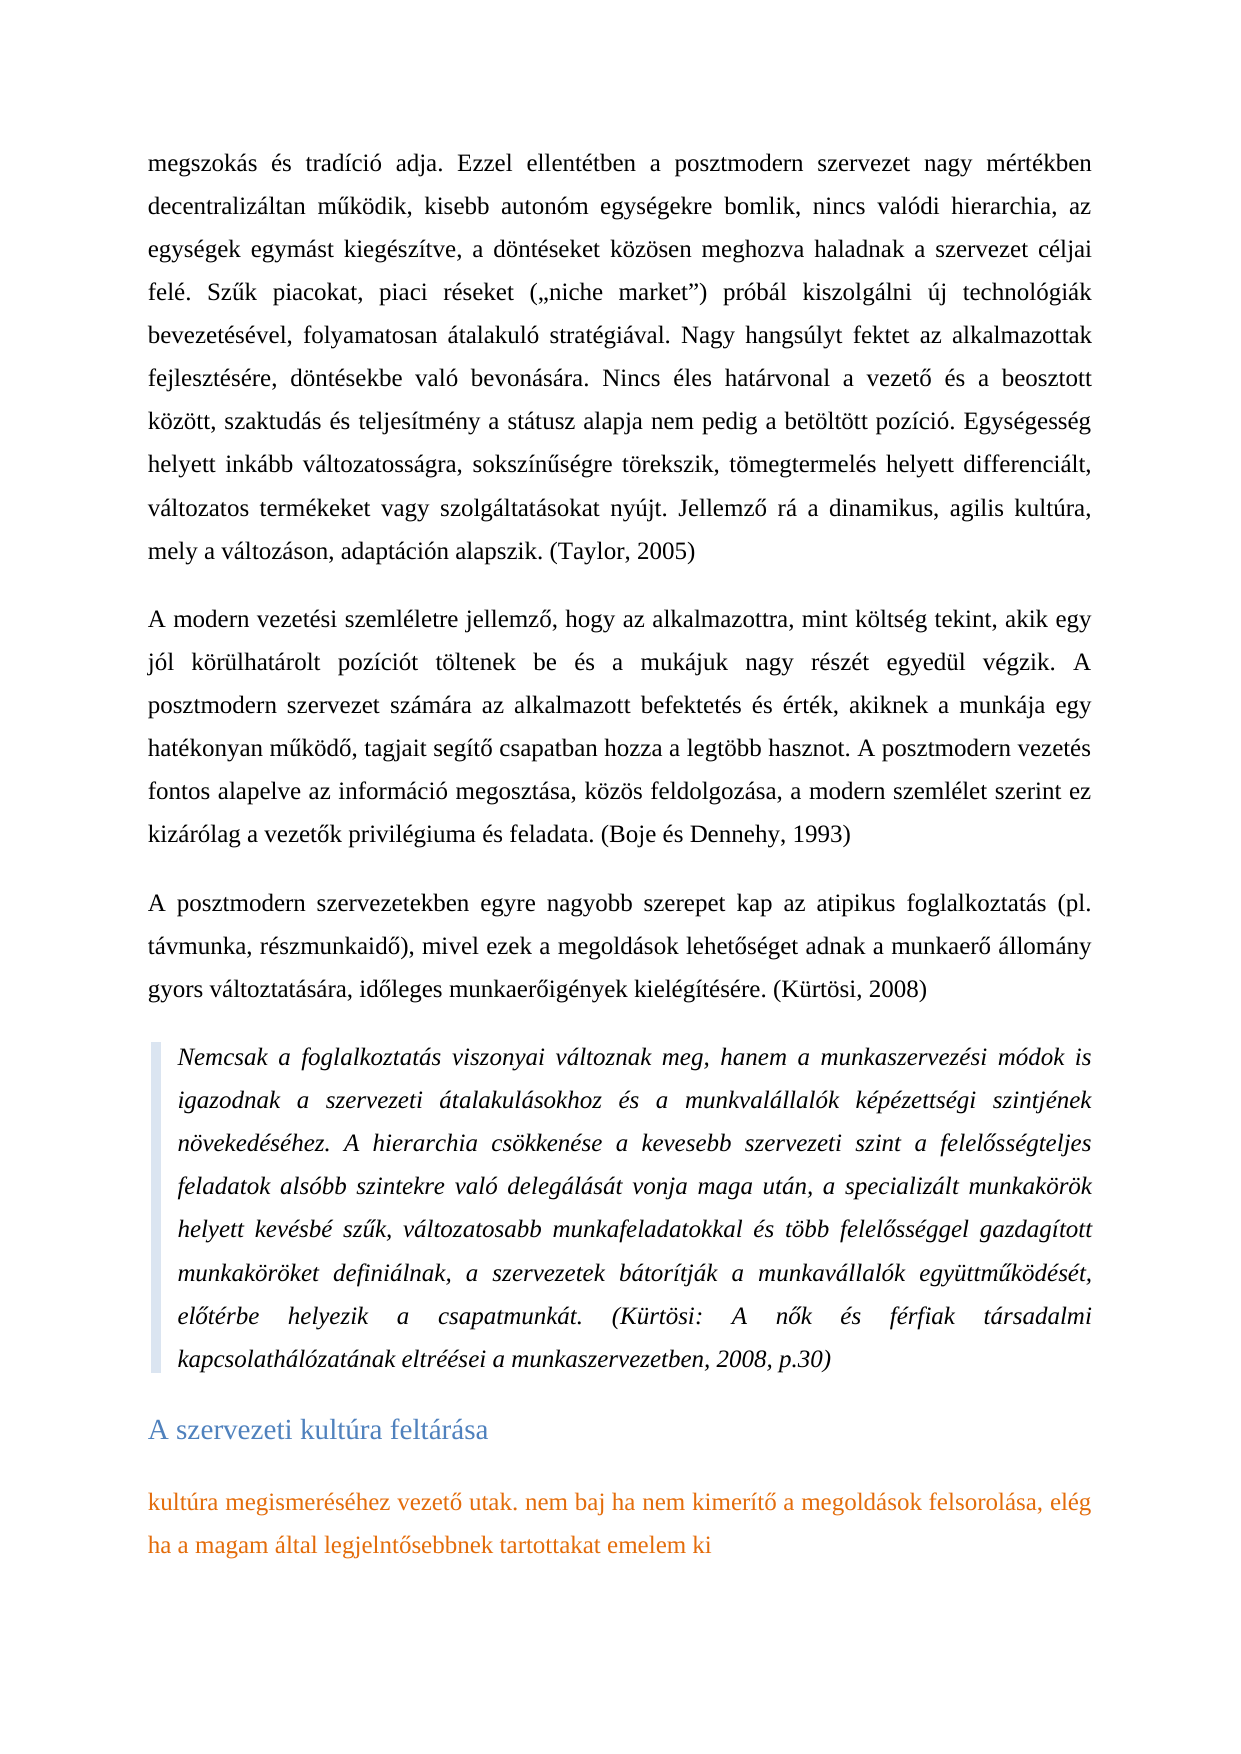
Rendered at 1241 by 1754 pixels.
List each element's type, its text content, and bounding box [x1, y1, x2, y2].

subtitle A szervezeti kultúra feltárása [148, 1412, 1093, 1446]
text kultúra megismeréséhez vezető utak. nem baj ha nem kimerítő a megoldások felsorolása, elég ha a magam által legjelntősebbnek tartottakat emelem ki [148, 1487, 1093, 1559]
text A modern vezetési szemléletre jellemző, hogy az alkalmazottra, mint költség tekint, akik egy jól körülhatárolt pozíciót töltenek be és a mukájuk nagy részét egyedül végzik. A posztmodern szervezet számára az alkalmazott befektetés és érték, akiknek a munkája egy hatékonyan működő, tagjait segítő csapatban hozza a legtöbb hasznot. A posztmodern vezetés fontos alapelve az információ megosztása, közös feldolgozása, a modern szemlélet szerint ez kizárólag a vezetők privilégiuma és feladata. (Boje és Dennehy, 1993) [148, 604, 1093, 848]
text A posztmodern szervezetekben egyre nagyobb szerepet kap az atipikus foglalkoztatás (pl. távmunka, részmunkaidő), mivel ezek a megoldások lehetőséget adnak a munkaerő állomány gyors változtatására, időleges munkaerőigények kielégítésére. (Kürtösi, 2008) [148, 888, 1093, 1003]
